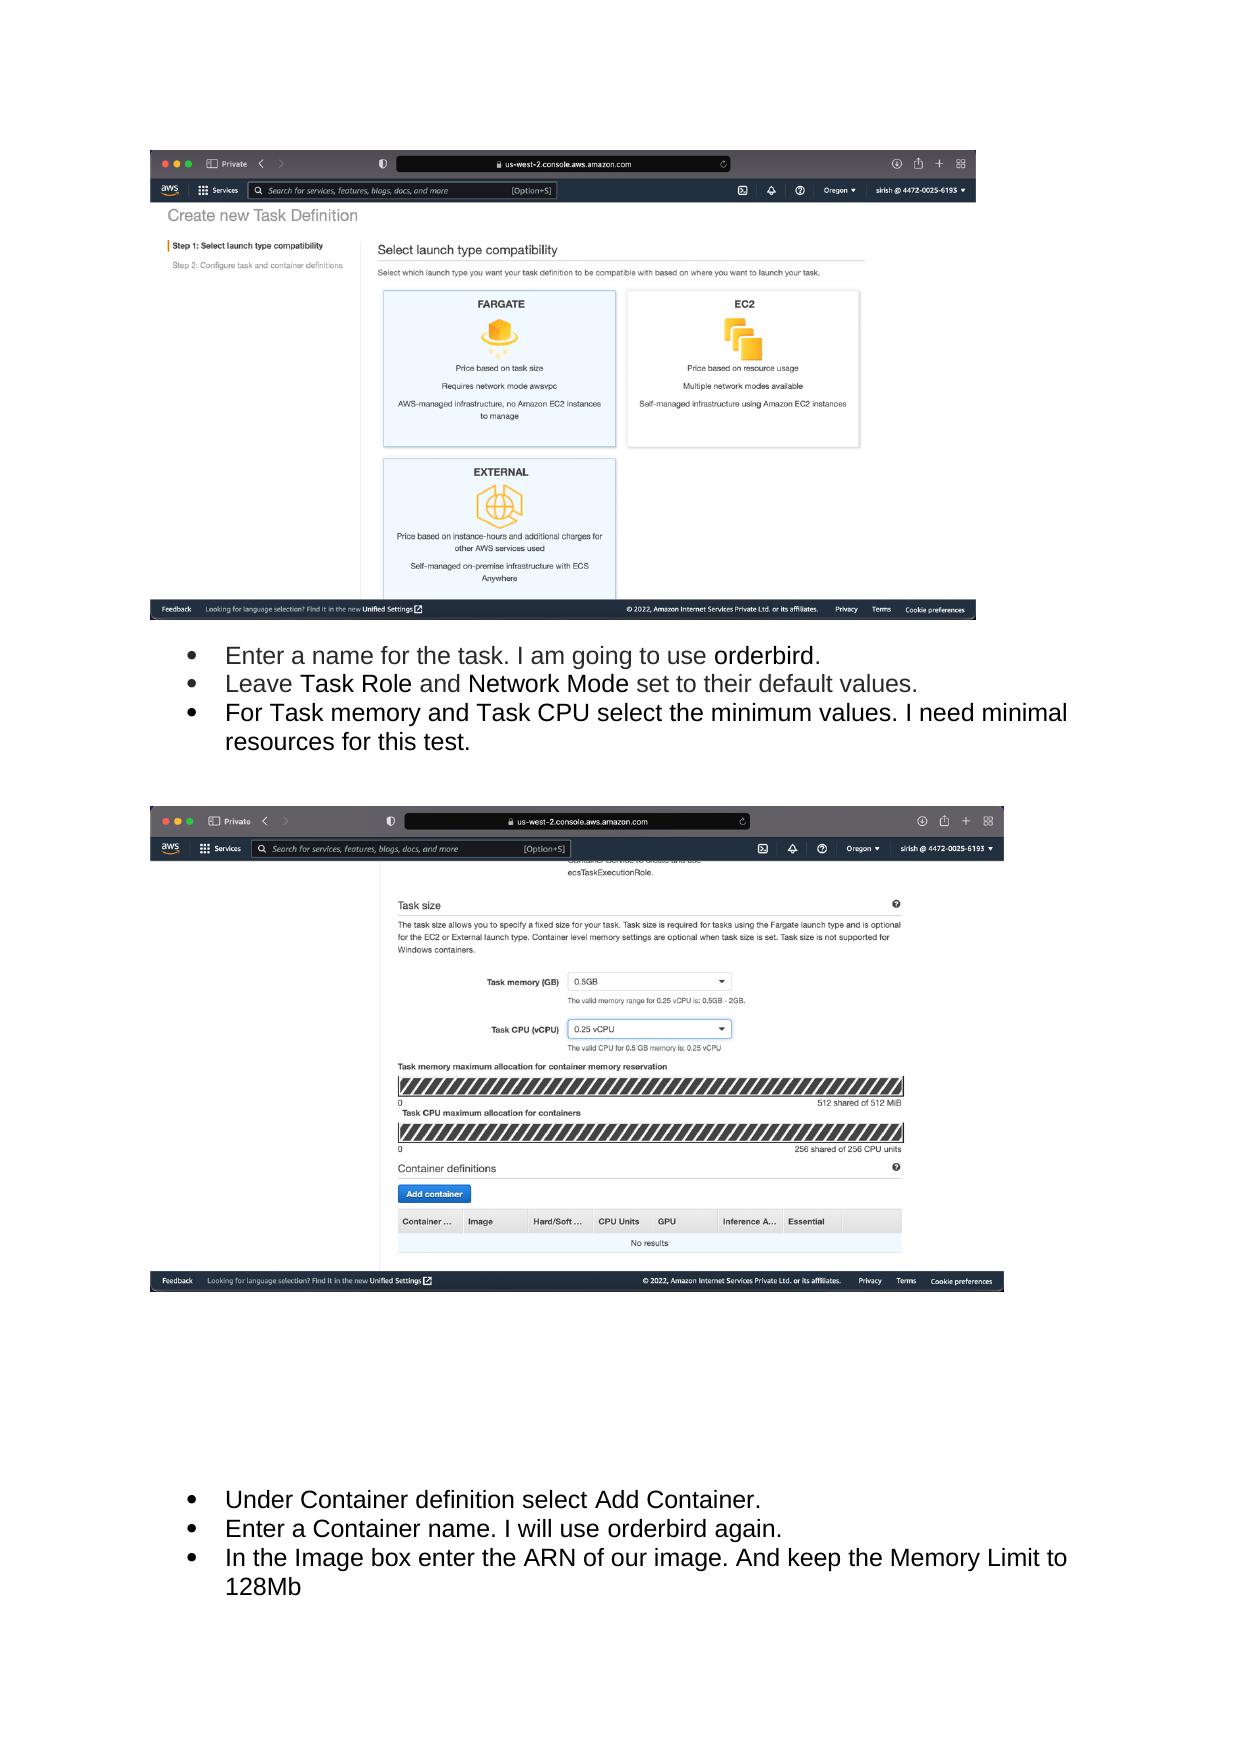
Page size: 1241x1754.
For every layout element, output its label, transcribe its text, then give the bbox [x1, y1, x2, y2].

list Leave Task Role and Network Mode set to their default values. [187, 669, 1090, 698]
picture [150, 806, 1004, 1292]
list Enter a name for the task. I am going to use orderbird. [187, 641, 1090, 669]
list For Task memory and Task CPU select the minimum values. I need minimal resources for this test. [187, 698, 1090, 756]
list In the Image box enter the ARN of our image. And keep the Memory Limit to 128Mb [187, 1543, 1090, 1601]
list Under Container definition select Add Container. [187, 1485, 1090, 1514]
picture [150, 150, 976, 620]
list Enter a Container name. I will use orderbird again. [187, 1514, 1090, 1543]
